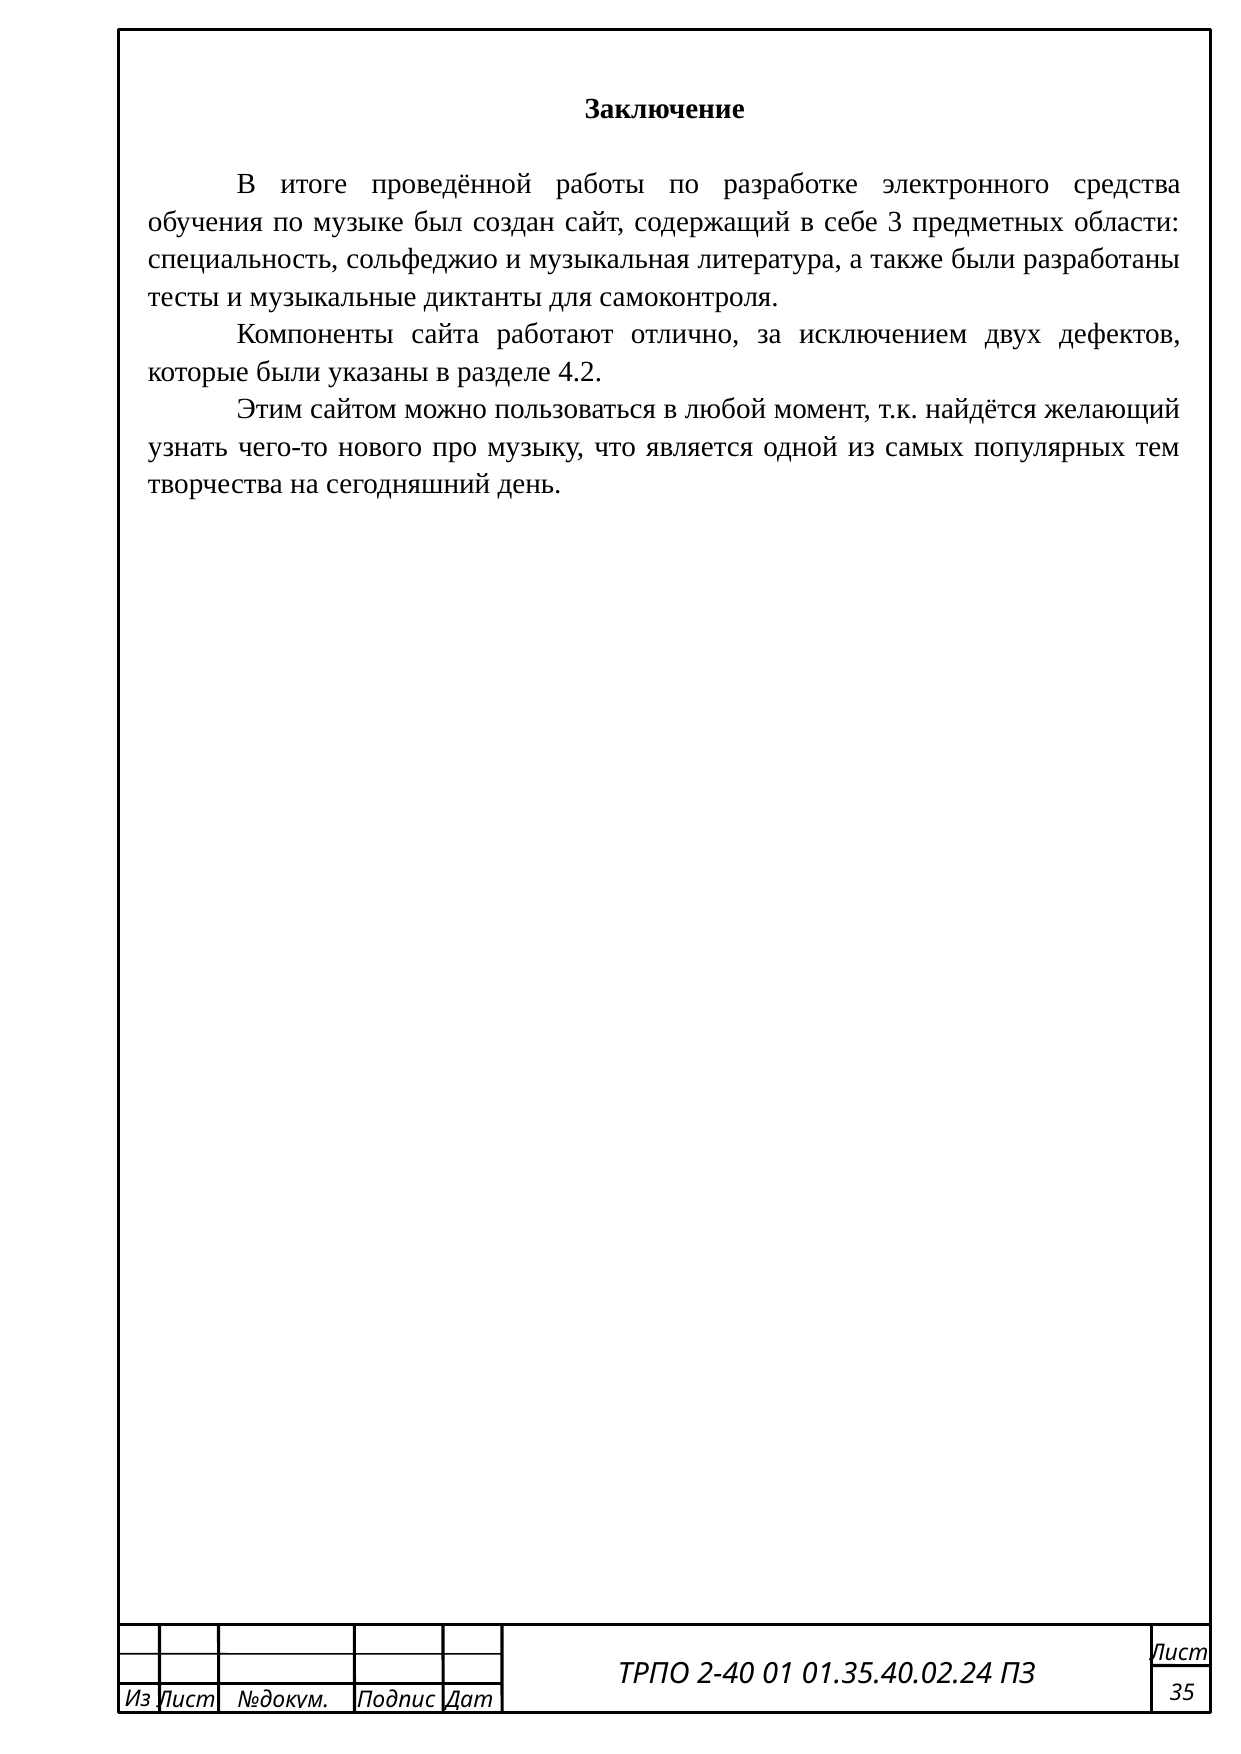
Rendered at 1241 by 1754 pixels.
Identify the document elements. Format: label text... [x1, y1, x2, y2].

text Компоненты сайта работают отлично, за исключением двух дефектов, которые были указаны в разделе 4.2. [148, 314, 1181, 389]
text В итоге проведённой работы по разработке электронного средства обучения по музыке был создан сайт, содержащий в себе 3 предметных области: специальность, сольфеджио и музыкальная литература, а также были разработаны тесты и музыкальные диктанты для самоконтроля. [148, 164, 1181, 314]
text Заключение [148, 89, 1181, 126]
text Этим сайтом можно пользоваться в любой момент, т.к. найдётся желающий узнать чего-то нового про музыку, что является одной из самых популярных тем творчества на сегодняшний день. [148, 389, 1181, 501]
